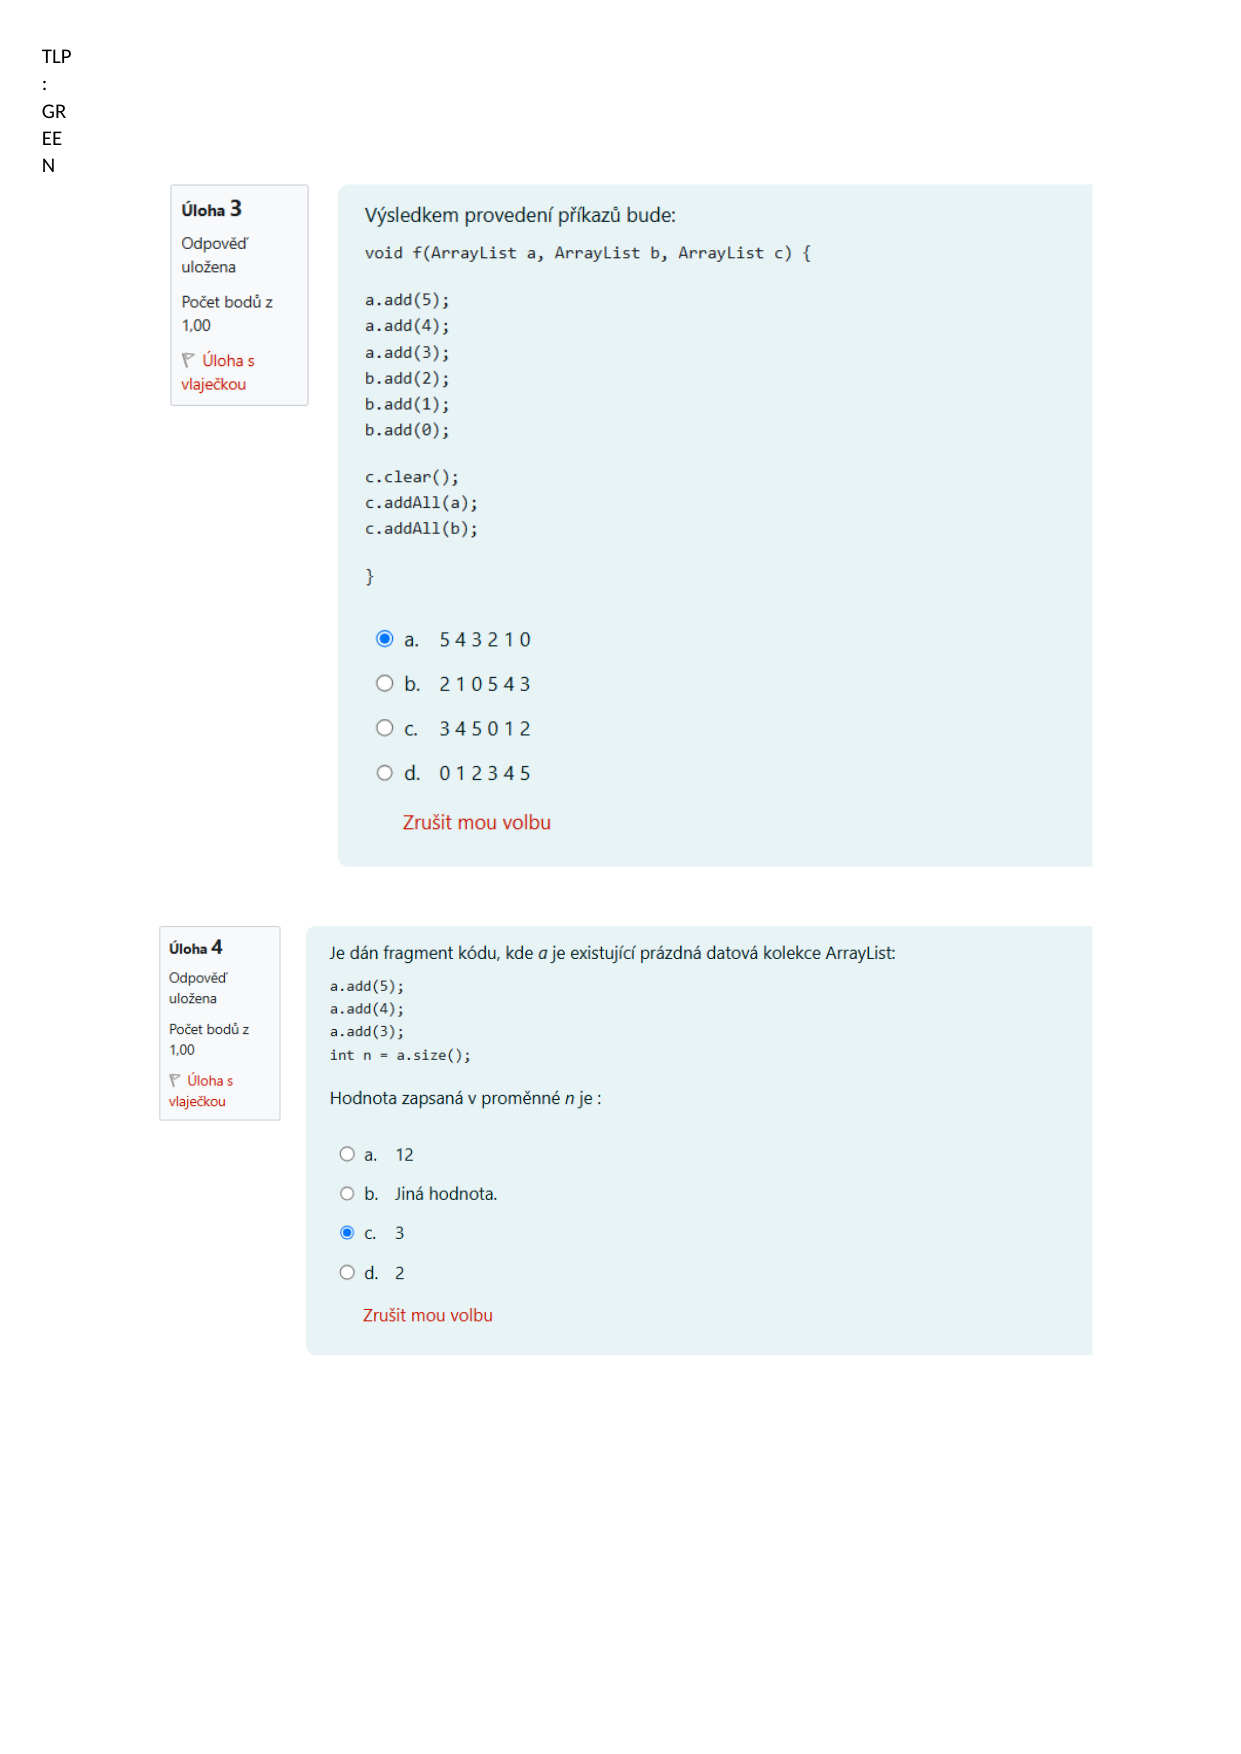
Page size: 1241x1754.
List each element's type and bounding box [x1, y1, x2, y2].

picture [147, 147, 1093, 888]
picture [147, 890, 1093, 1379]
